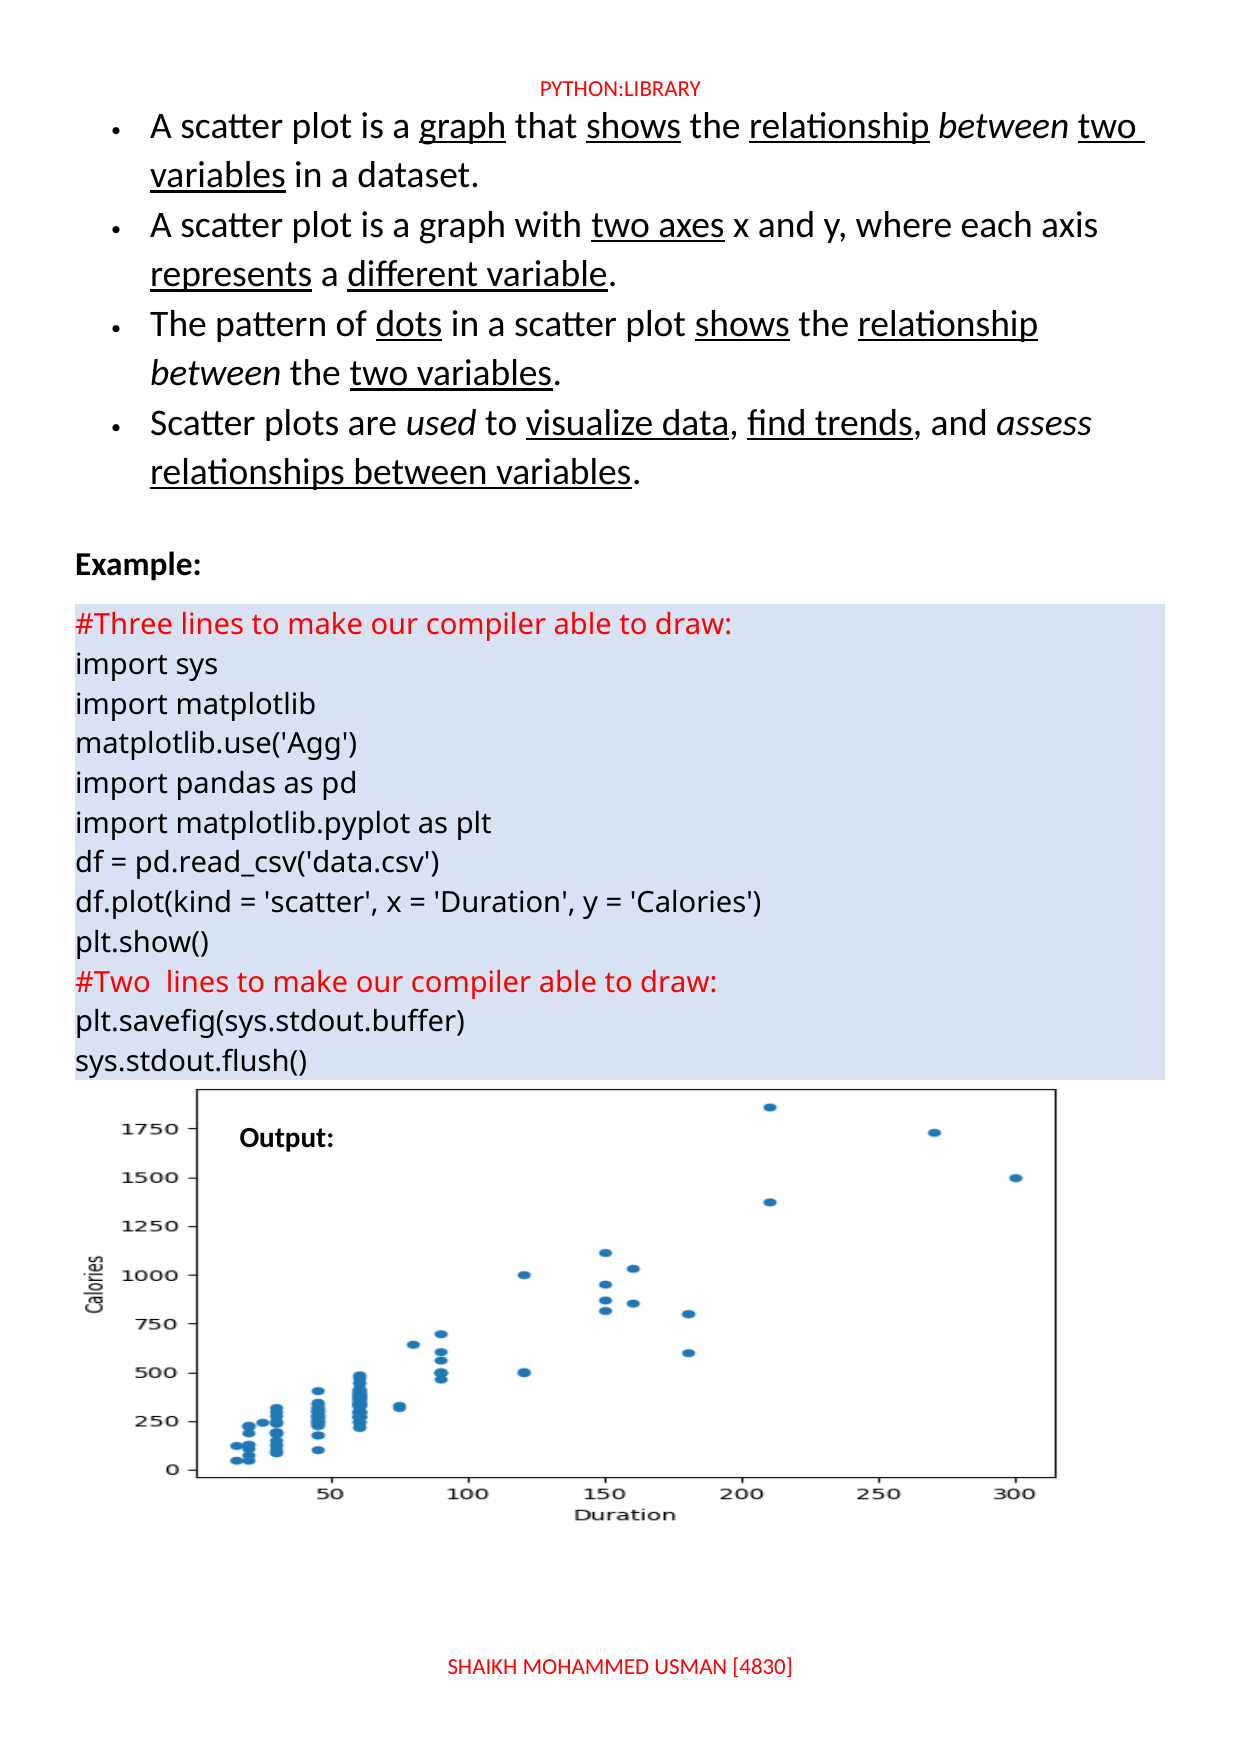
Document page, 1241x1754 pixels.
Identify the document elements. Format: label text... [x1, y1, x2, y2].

text sys.stdout.flush() [75, 1040, 1165, 1080]
text matplotlib.use('Agg') [75, 723, 1165, 762]
text import pandas as pd [75, 762, 1165, 802]
text import matplotlib [75, 683, 1165, 723]
text df = pd.read_csv('data.csv') [75, 842, 1165, 881]
text import sys [75, 643, 1165, 683]
list Scatter plots are used to visualize data, find trends, and assess relationships between variables. [112, 399, 1165, 524]
picture [75, 1081, 1084, 1526]
text #Two lines to make our compiler able to draw: [75, 961, 1165, 1001]
text plt.show() [75, 921, 1165, 961]
text #Three lines to make our compiler able to draw: [75, 604, 1165, 643]
text df.plot(kind = 'scatter', x = 'Duration', y = 'Calories') [75, 881, 1165, 921]
text Example: [75, 543, 1165, 584]
text import matplotlib.pyplot as plt [75, 802, 1165, 842]
text plt.savefig(sys.stdout.buffer) [75, 1001, 1165, 1040]
list A scatter plot is a graph with two axes x and y, where each axis represents a different variable. [112, 201, 1165, 296]
list A scatter plot is a graph that shows the relationship between two variables in a dataset. [112, 102, 1165, 197]
list The pattern of dots in a scatter plot shows the relationship between the two variables. [112, 300, 1165, 395]
